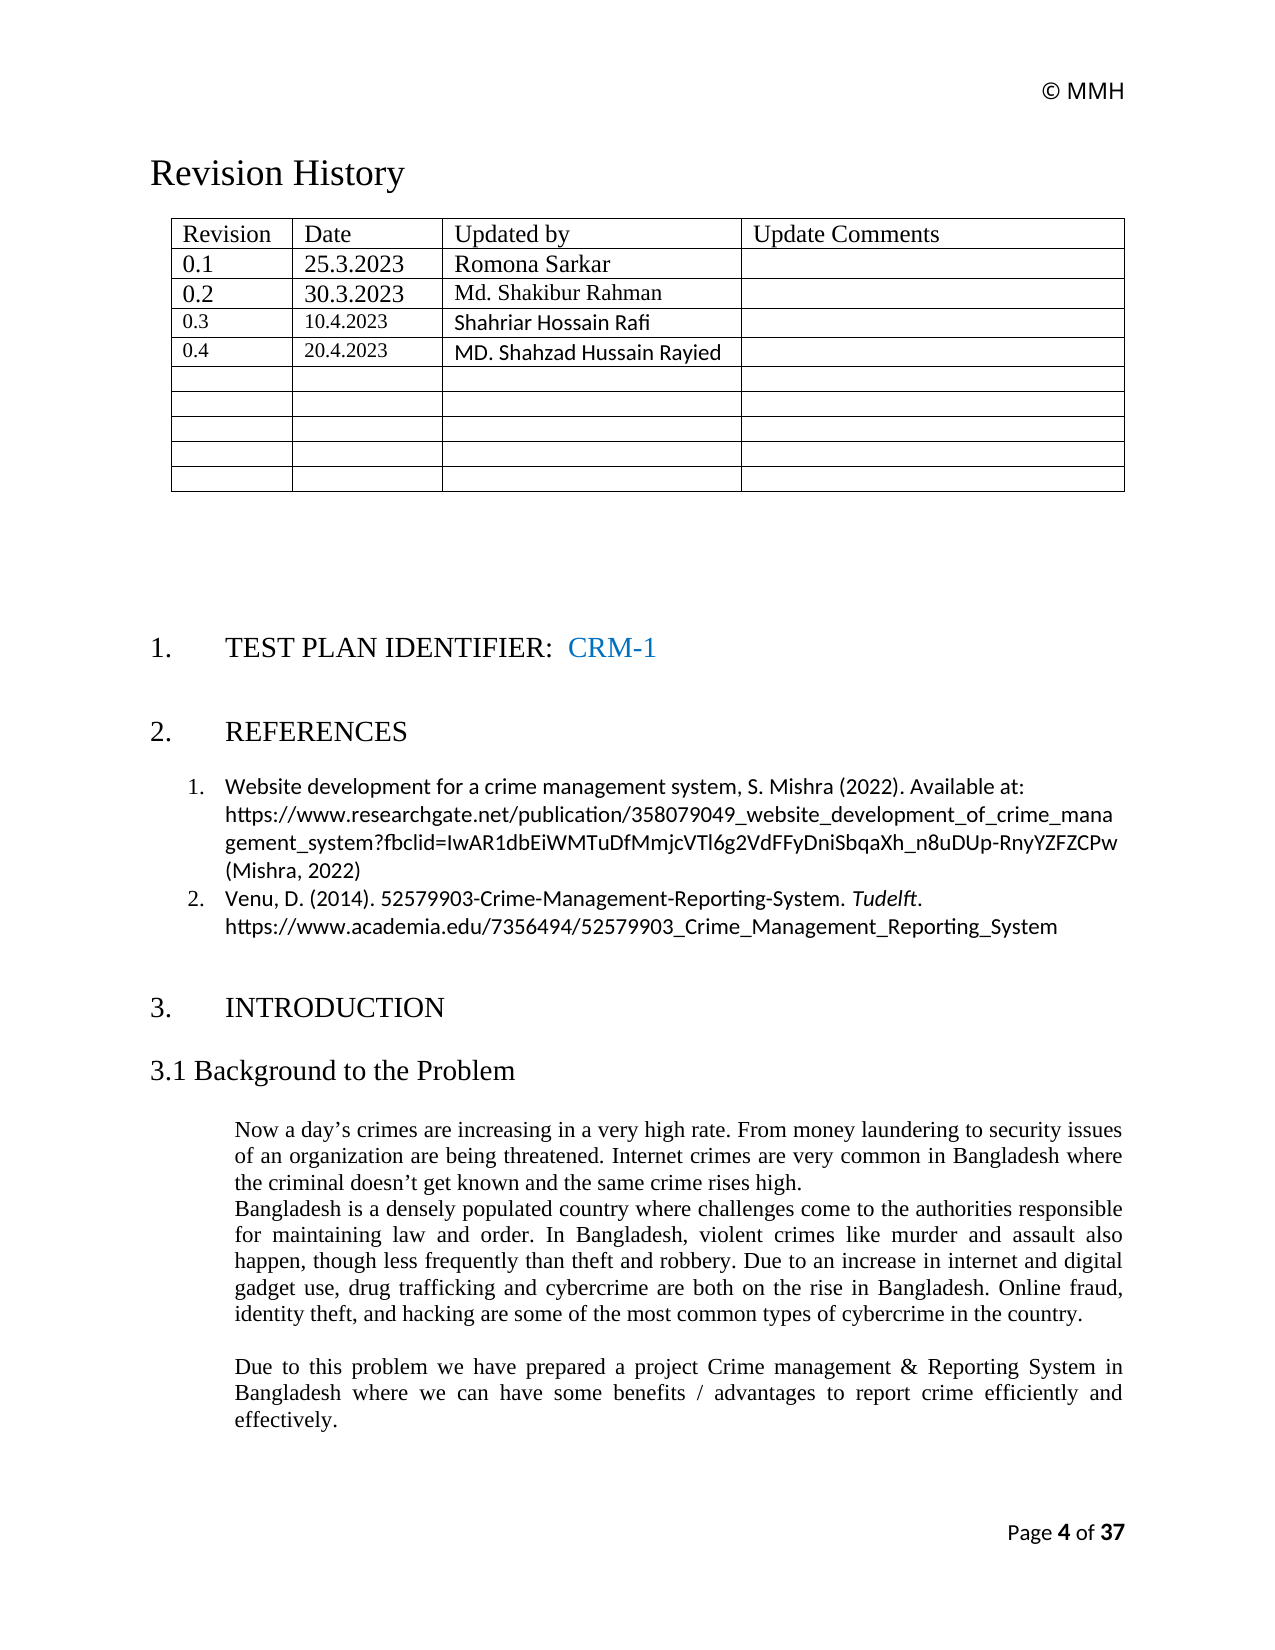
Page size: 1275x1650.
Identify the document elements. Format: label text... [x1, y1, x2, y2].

table_cell [293, 467, 442, 491]
table_cell Shahriar Hossain Rafi [443, 309, 741, 337]
list Now a day’s crimes are increasing in a very high rate. From money laundering to security issues of an organization are being threatened. Internet crimes are very common in Bangladesh where the criminal doesn’t get known and the same crime rises high. [234, 1116, 1125, 1195]
table_cell [742, 367, 1124, 391]
table_cell [742, 279, 1124, 307]
list Due to this problem we have prepared a project Crime management & Reporting System in Bangladesh where we can have some benefits / advantages to report crime efficiently and effectively. [234, 1353, 1125, 1432]
table_cell 10.4.2023 [293, 309, 442, 337]
table_cell [293, 367, 442, 391]
subtitle Revision History [150, 150, 1125, 193]
subtitle 3.1 Background to the Problem [150, 1053, 1125, 1087]
table_cell 0.1 [172, 249, 292, 278]
table_cell [742, 309, 1124, 337]
table_cell MD. Shahzad Hussain Rayied [443, 338, 741, 366]
subtitle TEST PLAN IDENTIFIER: CRM-1 [150, 630, 1125, 664]
table_cell [293, 442, 442, 466]
table_cell 20.4.2023 [293, 338, 442, 366]
list Venu, D. (2014). 52579903-Crime-Management-Reporting-System. Tudelft. https://www.academia.edu/7356494/52579903_Crime_Management_Reporting_System [187, 884, 1125, 940]
table_cell [742, 338, 1124, 366]
table_cell [742, 249, 1124, 278]
table_cell [443, 467, 741, 491]
table_cell [443, 417, 741, 441]
table_cell [172, 467, 292, 491]
table_header Date [293, 219, 442, 248]
table_cell [443, 442, 741, 466]
table_cell 25.3.2023 [293, 249, 442, 278]
table_cell [172, 417, 292, 441]
table_cell [293, 417, 442, 441]
table_cell [742, 392, 1124, 416]
table_cell [742, 417, 1124, 441]
table_cell [742, 467, 1124, 491]
table_cell [172, 442, 292, 466]
table_header Revision [172, 219, 292, 248]
table_cell Md. Shakibur Rahman [443, 279, 741, 307]
table_cell Romona Sarkar [443, 249, 741, 278]
table_cell 30.3.2023 [293, 279, 442, 307]
subtitle REFERENCES [150, 714, 1125, 747]
table_cell [443, 392, 741, 416]
table_cell [172, 367, 292, 391]
table_cell 0.2 [172, 279, 292, 307]
table_header Updated by [443, 219, 741, 248]
table_cell [293, 392, 442, 416]
list Bangladesh is a densely populated country where challenges come to the authorities responsible for maintaining law and order. In Bangladesh, violent crimes like murder and assault also happen, though less frequently than theft and robbery. Due to an increase in internet and digital gadget use, drug trafficking and cybercrime are both on the rise in Bangladesh. Online fraud, identity theft, and hacking are some of the most common types of cybercrime in the country. [234, 1195, 1125, 1327]
table_cell [443, 367, 741, 391]
table_cell 0.4 [172, 338, 292, 366]
table_cell [742, 442, 1124, 466]
table_header Update Comments [742, 219, 1124, 248]
subtitle INTRODUCTION [150, 990, 1125, 1024]
list Website development for a crime management system, S. Mishra (2022). Available at: https://www.researchgate.net/publication/358079049_website_development_of_crime_management_system?fbclid=IwAR1dbEiWMTuDfMmjcVTl6g2VdFFyDniSbqaXh_n8uDUp-RnyYZFZCPw (Mishra, 2022) [187, 772, 1125, 884]
table_cell 0.3 [172, 309, 292, 337]
table_cell [172, 392, 292, 416]
